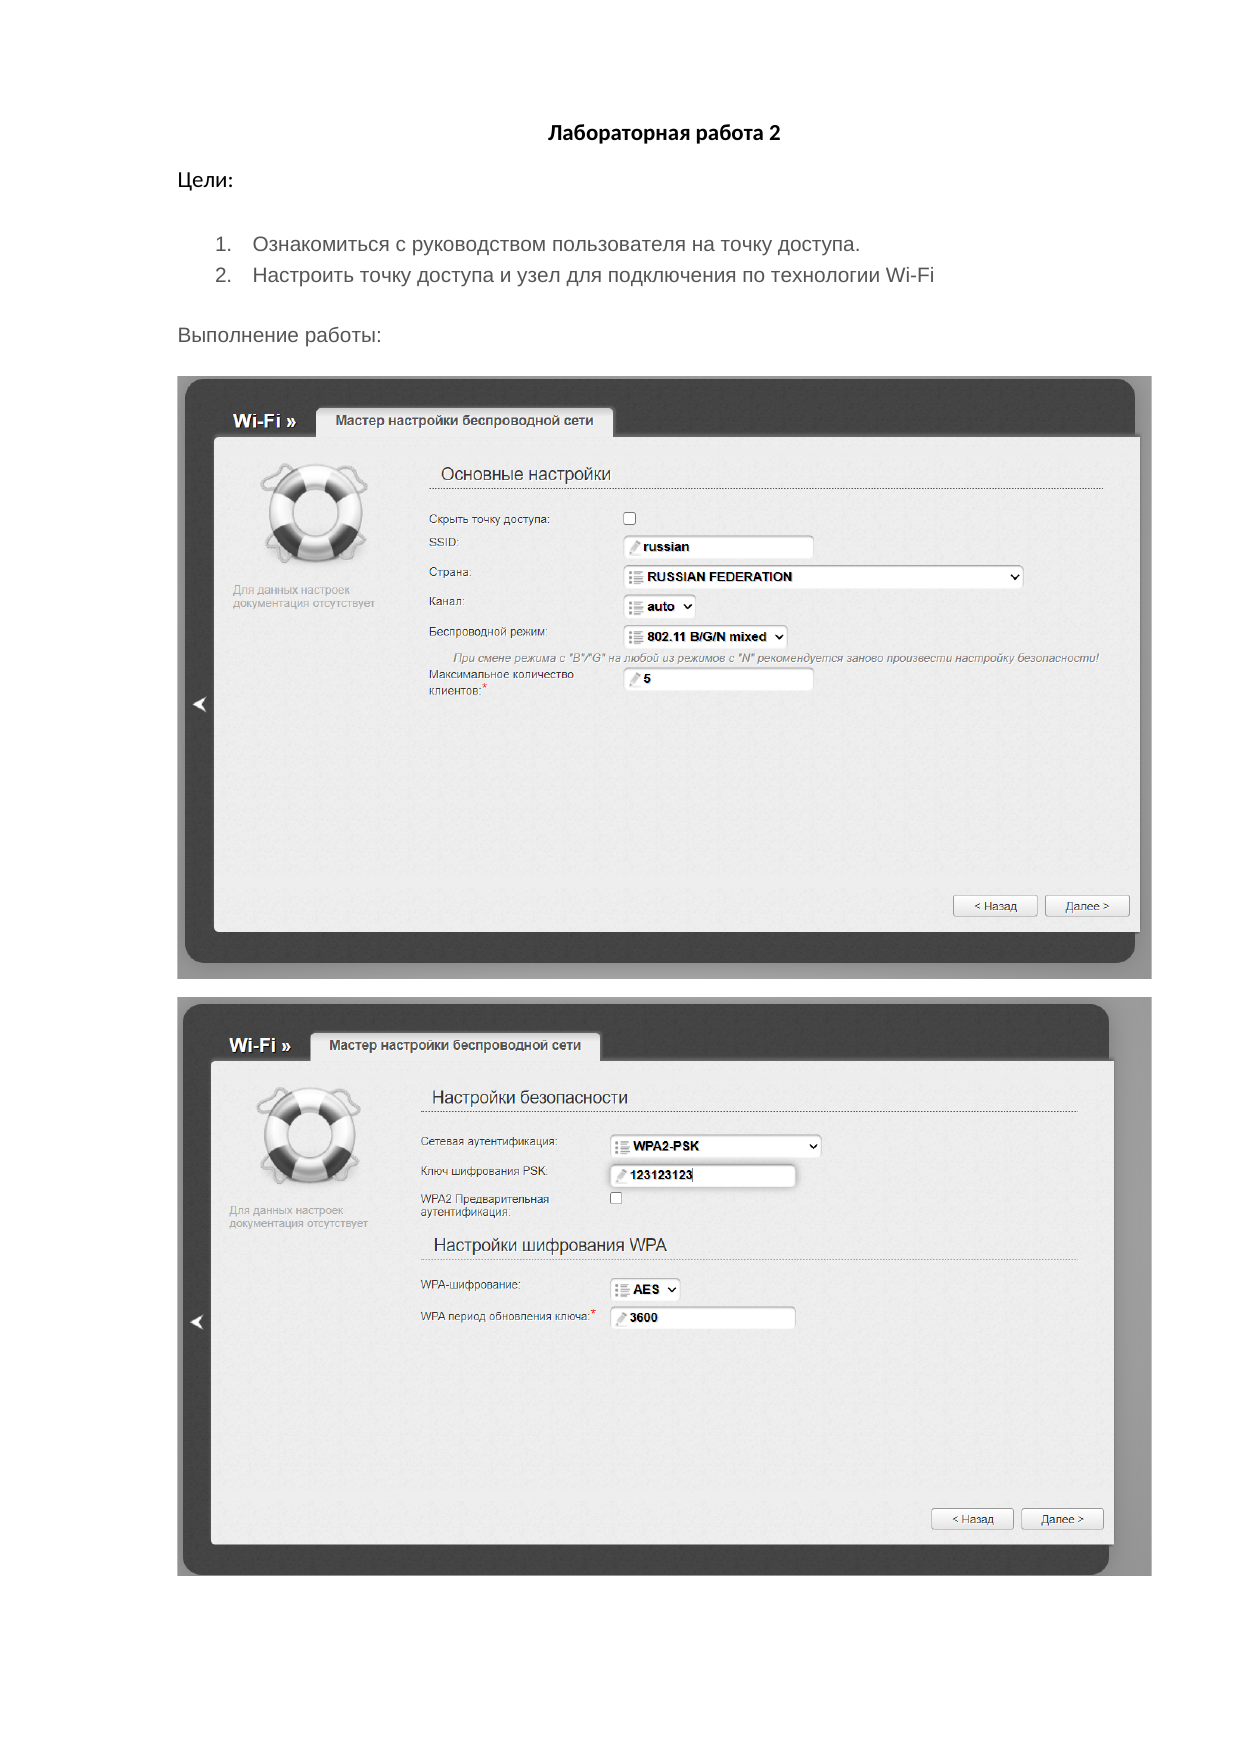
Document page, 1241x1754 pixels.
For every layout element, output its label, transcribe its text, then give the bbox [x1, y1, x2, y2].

text Цели: [177, 165, 1152, 193]
picture [177, 376, 1152, 979]
picture [177, 997, 1152, 1576]
list Настроить точку доступа и узел для подключения по технологии Wi-Fi [215, 256, 1152, 287]
text Лабораторная работа 2 [177, 118, 1152, 146]
list Ознакомиться с руководством пользователя на точку доступа. [215, 224, 1152, 256]
text Выполнение работы: [177, 316, 1152, 347]
